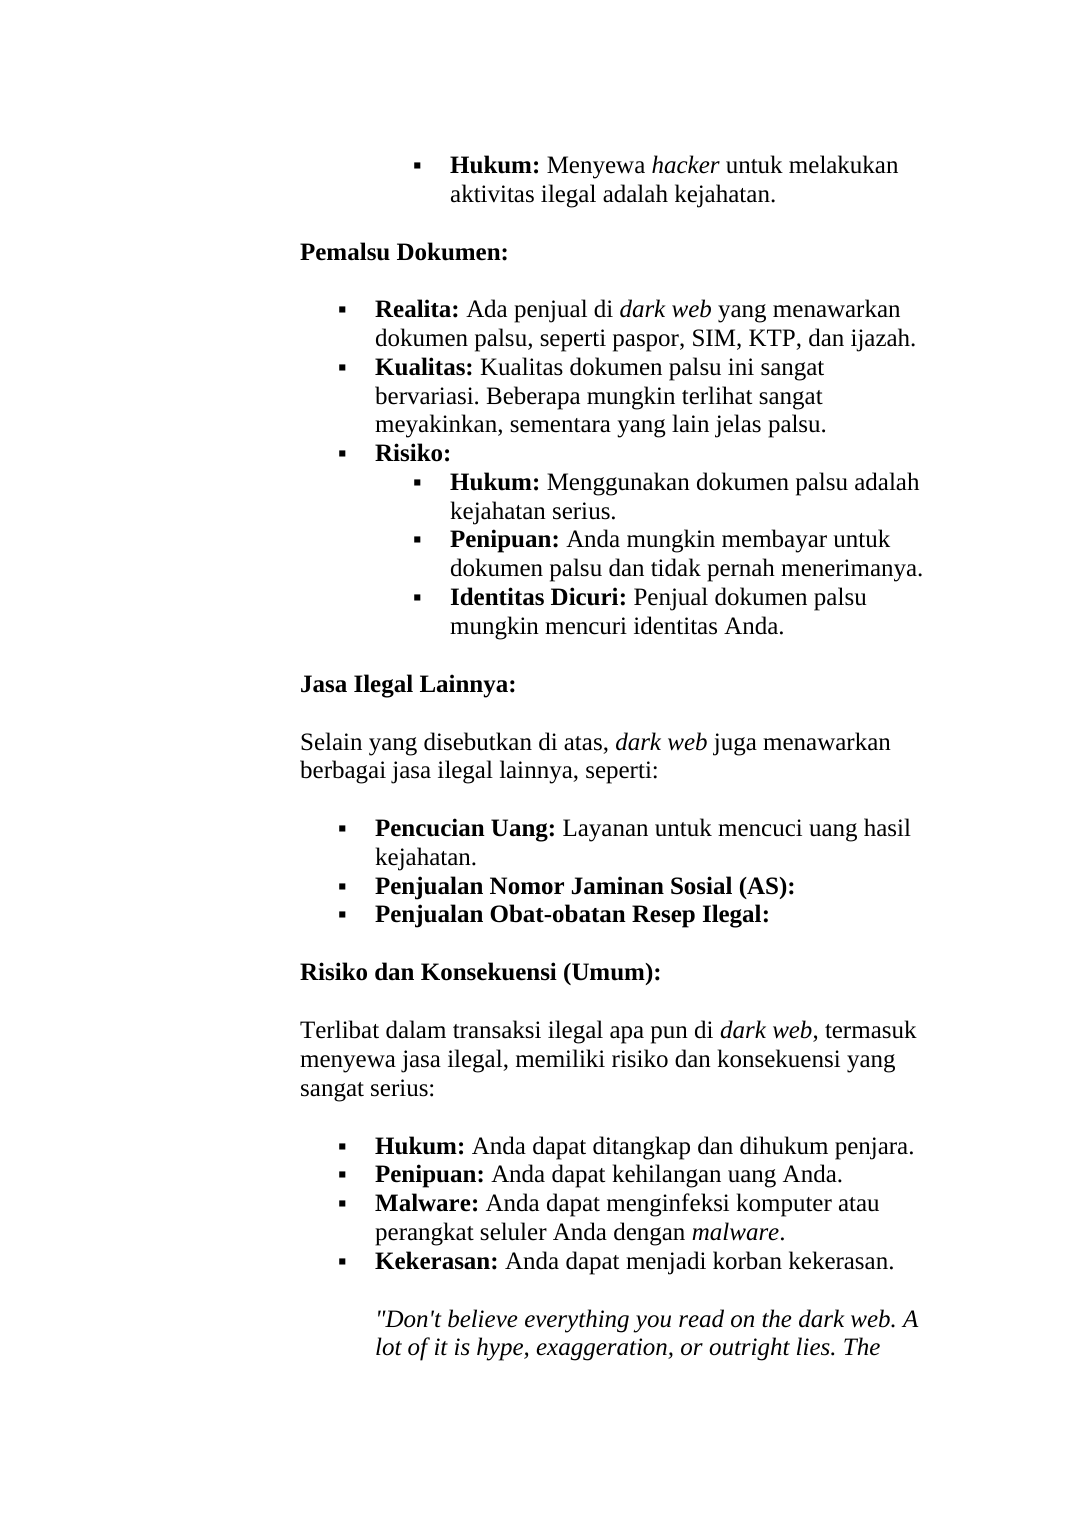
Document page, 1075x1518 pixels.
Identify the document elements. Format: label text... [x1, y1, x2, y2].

list Kekerasan: Anda dapat menjadi korban kekerasan. [337, 1246, 925, 1274]
text Pemalsu Dokumen: [300, 237, 925, 265]
list Kualitas: Kualitas dokumen palsu ini sangat bervariasi. Beberapa mungkin terlihat sangat meyakinkan, sementara yang lain jelas palsu. [337, 352, 925, 438]
list Hukum: Menyewa hacker untuk melakukan aktivitas ilegal adalah kejahatan. [412, 150, 925, 207]
list Pencucian Uang: Layanan untuk mencuci uang hasil kejahatan. [337, 813, 925, 871]
text Jasa Ilegal Lainnya: [300, 669, 925, 697]
list Penipuan: Anda dapat kehilangan uang Anda. [337, 1159, 925, 1188]
list Hukum: Anda dapat ditangkap dan dihukum penjara. [337, 1131, 925, 1159]
list Identitas Dicuri: Penjual dokumen palsu mungkin mencuri identitas Anda. [412, 582, 925, 639]
list Penjualan Nomor Jaminan Sosial (AS): [337, 871, 925, 899]
text Terlibat dalam transaksi ilegal apa pun di dark web, termasuk menyewa jasa ilegal, memiliki risiko dan konsekuensi yang sangat serius: [300, 1015, 925, 1102]
list Penjualan Obat-obatan Resep Ilegal: [337, 899, 925, 928]
text Selain yang disebutkan di atas, dark web juga menawarkan berbagai jasa ilegal lainnya, seperti: [300, 727, 925, 784]
list Penipuan: Anda mungkin membayar untuk dokumen palsu dan tidak pernah menerimanya. [412, 524, 925, 582]
list Risiko: [337, 438, 925, 467]
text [375, 1304, 925, 1361]
list Malware: Anda dapat menginfeksi komputer atau perangkat seluler Anda dengan malware. [337, 1188, 925, 1246]
list Hukum: Menggunakan dokumen palsu adalah kejahatan serius. [412, 467, 925, 524]
list Realita: Ada penjual di dark web yang menawarkan dokumen palsu, seperti paspor, SIM, KTP, dan ijazah. [337, 294, 925, 352]
text Risiko dan Konsekuensi (Umum): [300, 957, 925, 986]
